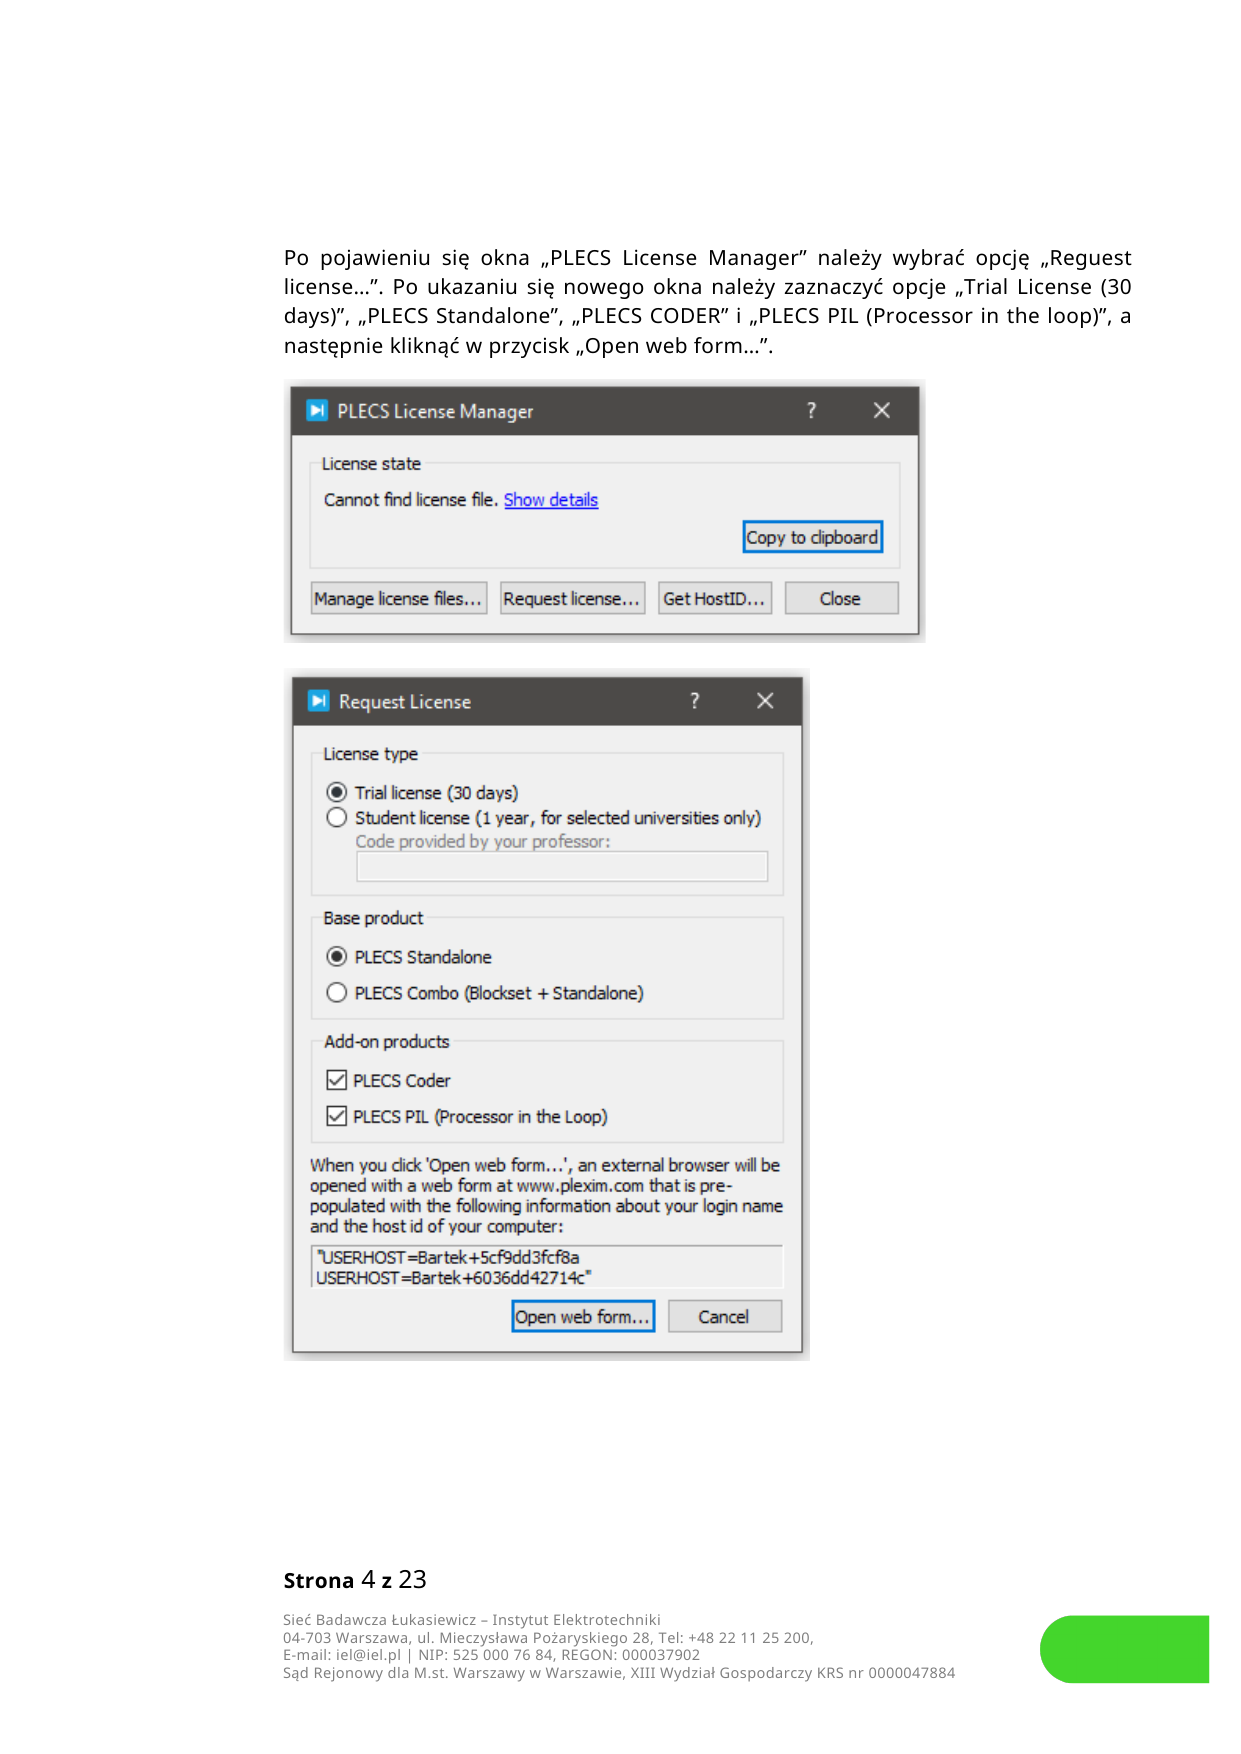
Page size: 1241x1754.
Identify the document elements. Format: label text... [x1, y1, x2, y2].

picture [1036, 1611, 1239, 1752]
text Po pojawieniu się okna „PLECS License Manager” należy wybrać opcję „Reguest license…”. Po ukazaniu się nowego okna należy zaznaczyć opcje „Trial License (30 days)”, „PLECS Standalone”, „PLECS CODER” i „PLECS PIL (Processor in the loop)”, a następnie kliknąć w przycisk „Open web form…”. [283, 242, 1134, 359]
picture [283, 379, 926, 643]
picture [283, 668, 810, 1361]
